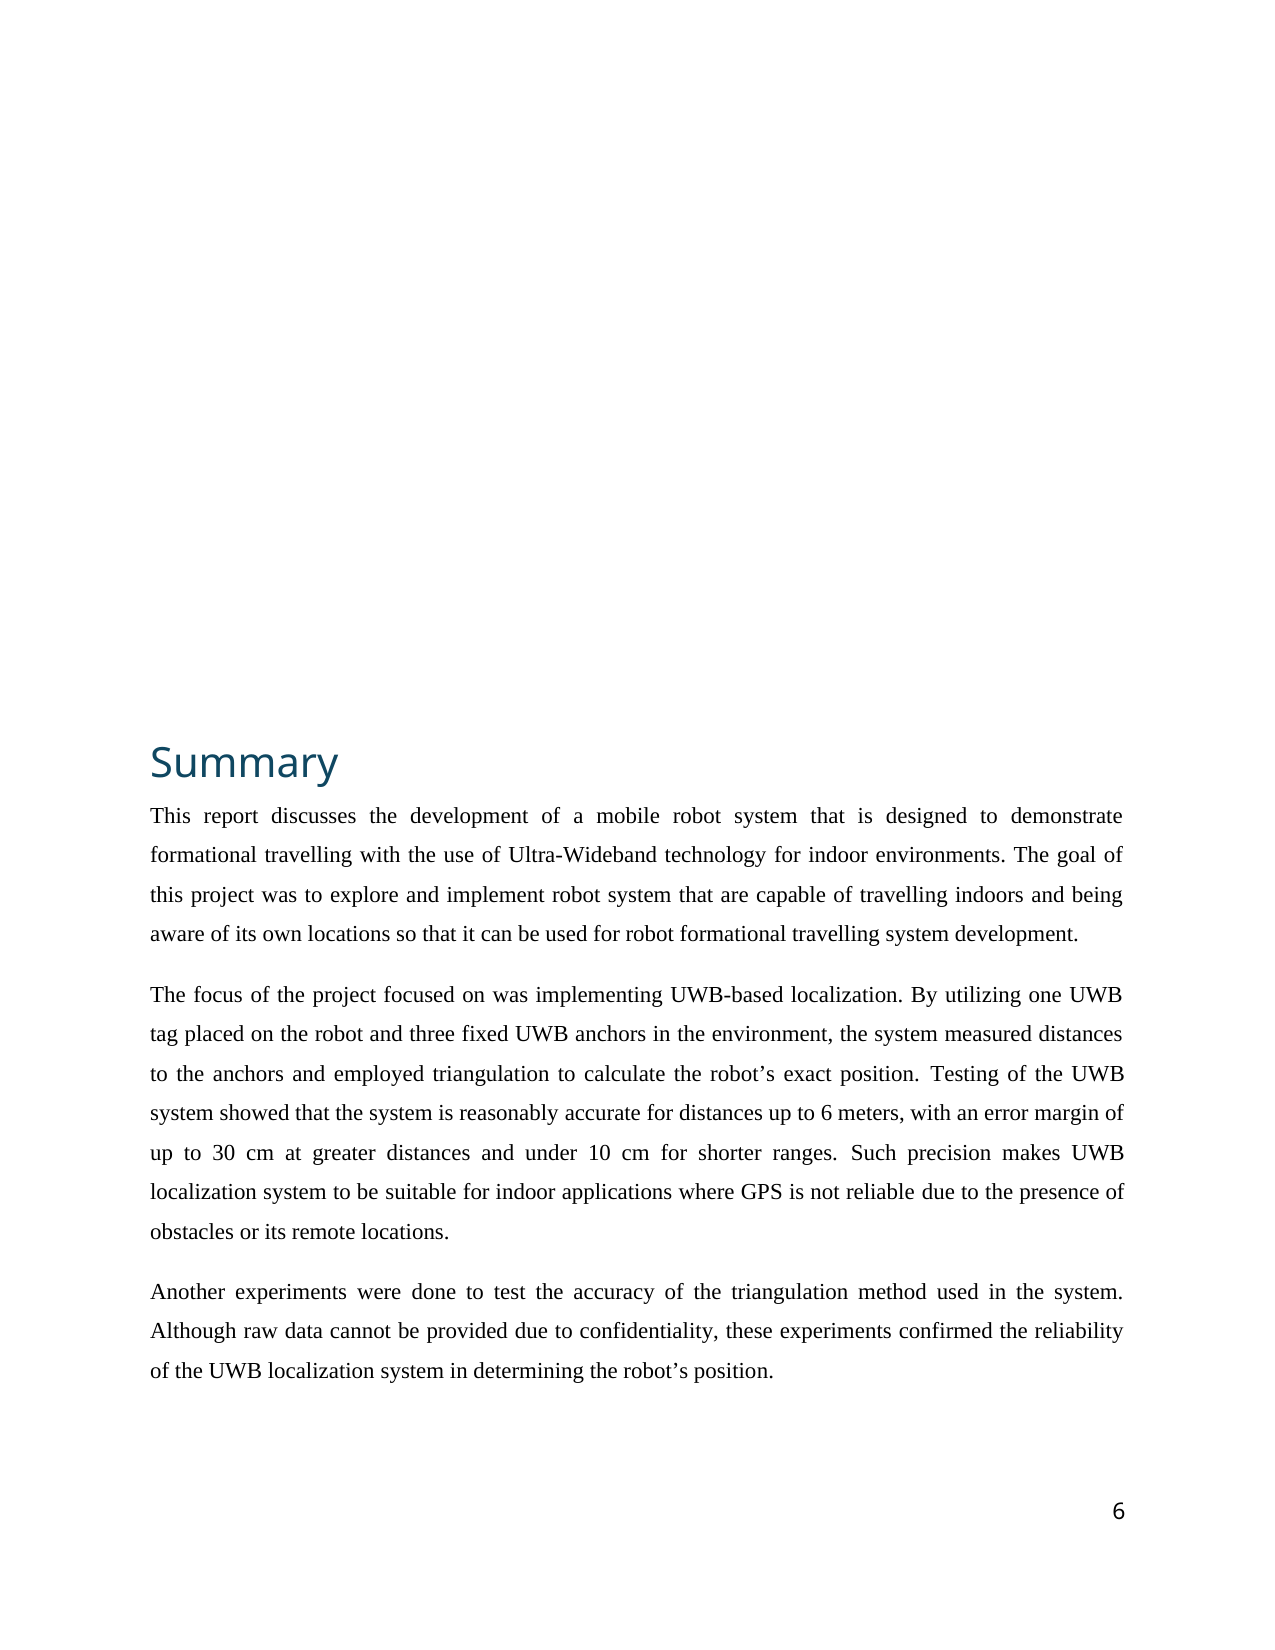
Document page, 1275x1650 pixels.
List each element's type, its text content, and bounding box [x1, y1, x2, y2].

subtitle Summary [150, 732, 1125, 789]
text Another experiments were done to test the accuracy of the triangulation method used in the system. Although raw data cannot be provided due to confidentiality, these experiments confirmed the reliability of the UWB localization system in determining the robot’s position. [150, 1278, 1125, 1383]
text This report discusses the development of a mobile robot system that is designed to demonstrate formational travelling with the use of Ultra-Wideband technology for indoor environments. The goal of this project was to explore and implement robot system that are capable of travelling indoors and being aware of its own locations so that it can be used for robot formational travelling system development. [150, 802, 1125, 947]
text The focus of the project focused on was implementing UWB-based localization. By utilizing one UWB tag placed on the robot and three fixed UWB anchors in the environment, the system measured distances to the anchors and employed triangulation to calculate the robot’s exact position. Testing of the UWB system showed that the system is reasonably accurate for distances up to 6 meters, with an error margin of up to 30 cm at greater distances and under 10 cm for shorter ranges. Such precision makes UWB localization system to be suitable for indoor applications where GPS is not reliable due to the presence of obstacles or its remote locations. [150, 981, 1125, 1244]
